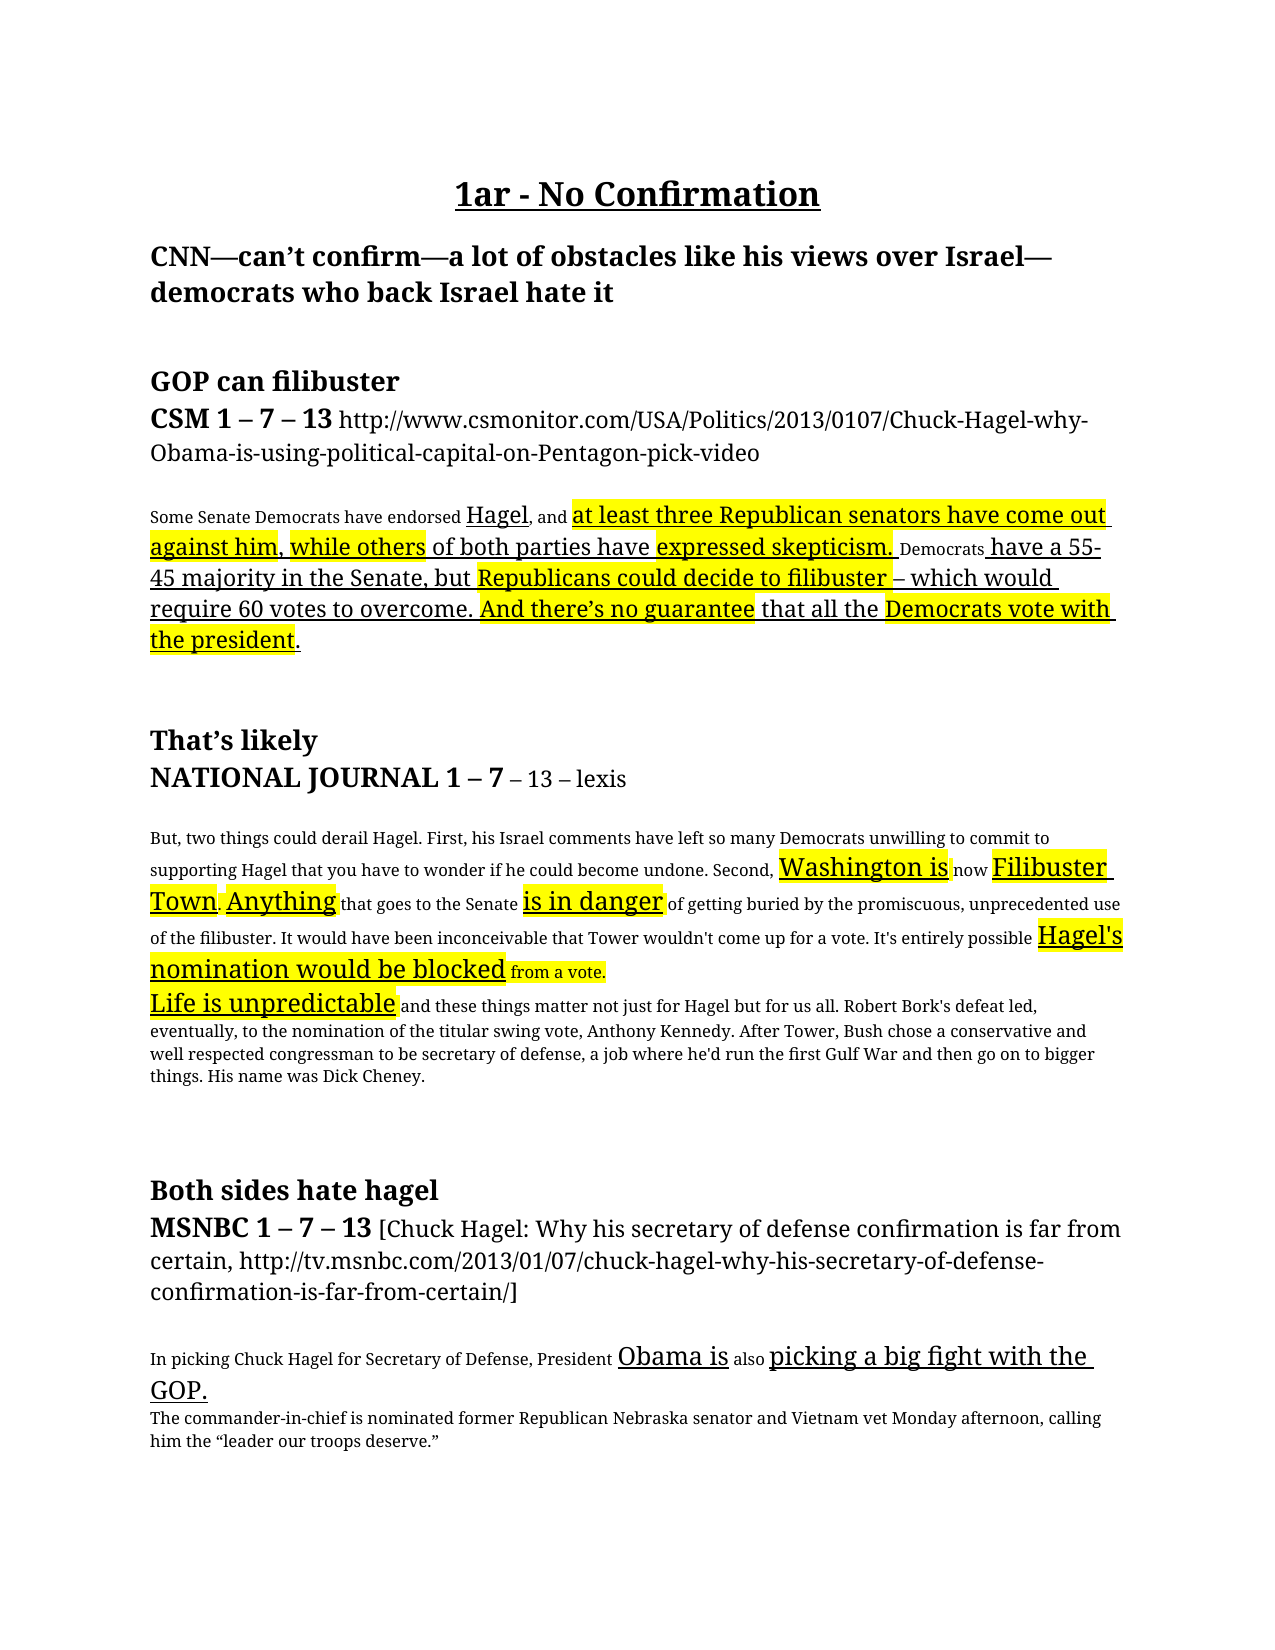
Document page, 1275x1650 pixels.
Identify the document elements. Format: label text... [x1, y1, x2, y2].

subtitle GOP can filibuster [150, 363, 1125, 400]
subtitle That’s likely [150, 722, 1125, 758]
subtitle Both sides hate hagel [150, 1171, 1125, 1208]
text CSM 1 – 7 – 13 http://www.csmonitor.com/USA/Politics/2013/0107/Chuck-Hagel-why-Obama-is-using-political-capital-on-Pentagon-pick-video [150, 400, 1125, 468]
text In picking Chuck Hagel for Secretary of Defense, President Obama is also picking a big fight with the GOP. [150, 1339, 1125, 1407]
text NATIONAL JOURNAL 1 – 7 – 13 – lexis [150, 758, 1125, 795]
subtitle CNN—can’t confirm—a lot of obstacles like his views over Israel—democrats who back Israel hate it [150, 237, 1125, 311]
text The commander-in-chief is nominated former Republican Nebraska senator and Vietnam vet Monday afternoon, calling him the “leader our troops deserve.” [150, 1407, 1125, 1452]
text MSNBC 1 – 7 – 13 [Chuck Hagel: Why his secretary of defense confirmation is far from certain, http://tv.msnbc.com/2013/01/07/chuck-hagel-why-his-secretary-of-defense-confirmation-is-far-from-certain/] [150, 1208, 1125, 1307]
subtitle 1ar - No Confirmation [150, 171, 1125, 216]
text Some Senate Democrats have endorsed Hagel, and at least three Republican senators have come out against him, while others of both parties have expressed skepticism. Democrats have a 55-45 majority in the Senate, but Republicans could decide to filibuster – which would require 60 votes to overcome. And there’s no guarantee that all the Democrats vote with the president. [150, 499, 1125, 655]
text But, two things could derail Hagel. First, his Israel comments have left so many Democrats unwilling to commit to supporting Hagel that you have to wonder if he could become undone. Second, Washington is now Filibuster Town. Anything that goes to the Senate is in danger of getting buried by the promiscuous, unprecedented use of the filibuster. It would have been inconceivable that Tower wouldn't come up for a vote. It's entirely possible Hagel's nomination would be blocked from a vote. Life is unpredictable and these things matter not just for Hagel but for us all. Robert Bork's defeat led, eventually, to the nomination of the titular swing vote, Anthony Kennedy. After Tower, Bush chose a conservative and well respected congressman to be secretary of defense, a job where he'd run the first Gulf War and then go on to bigger things. His name was Dick Cheney. [150, 827, 1125, 1088]
